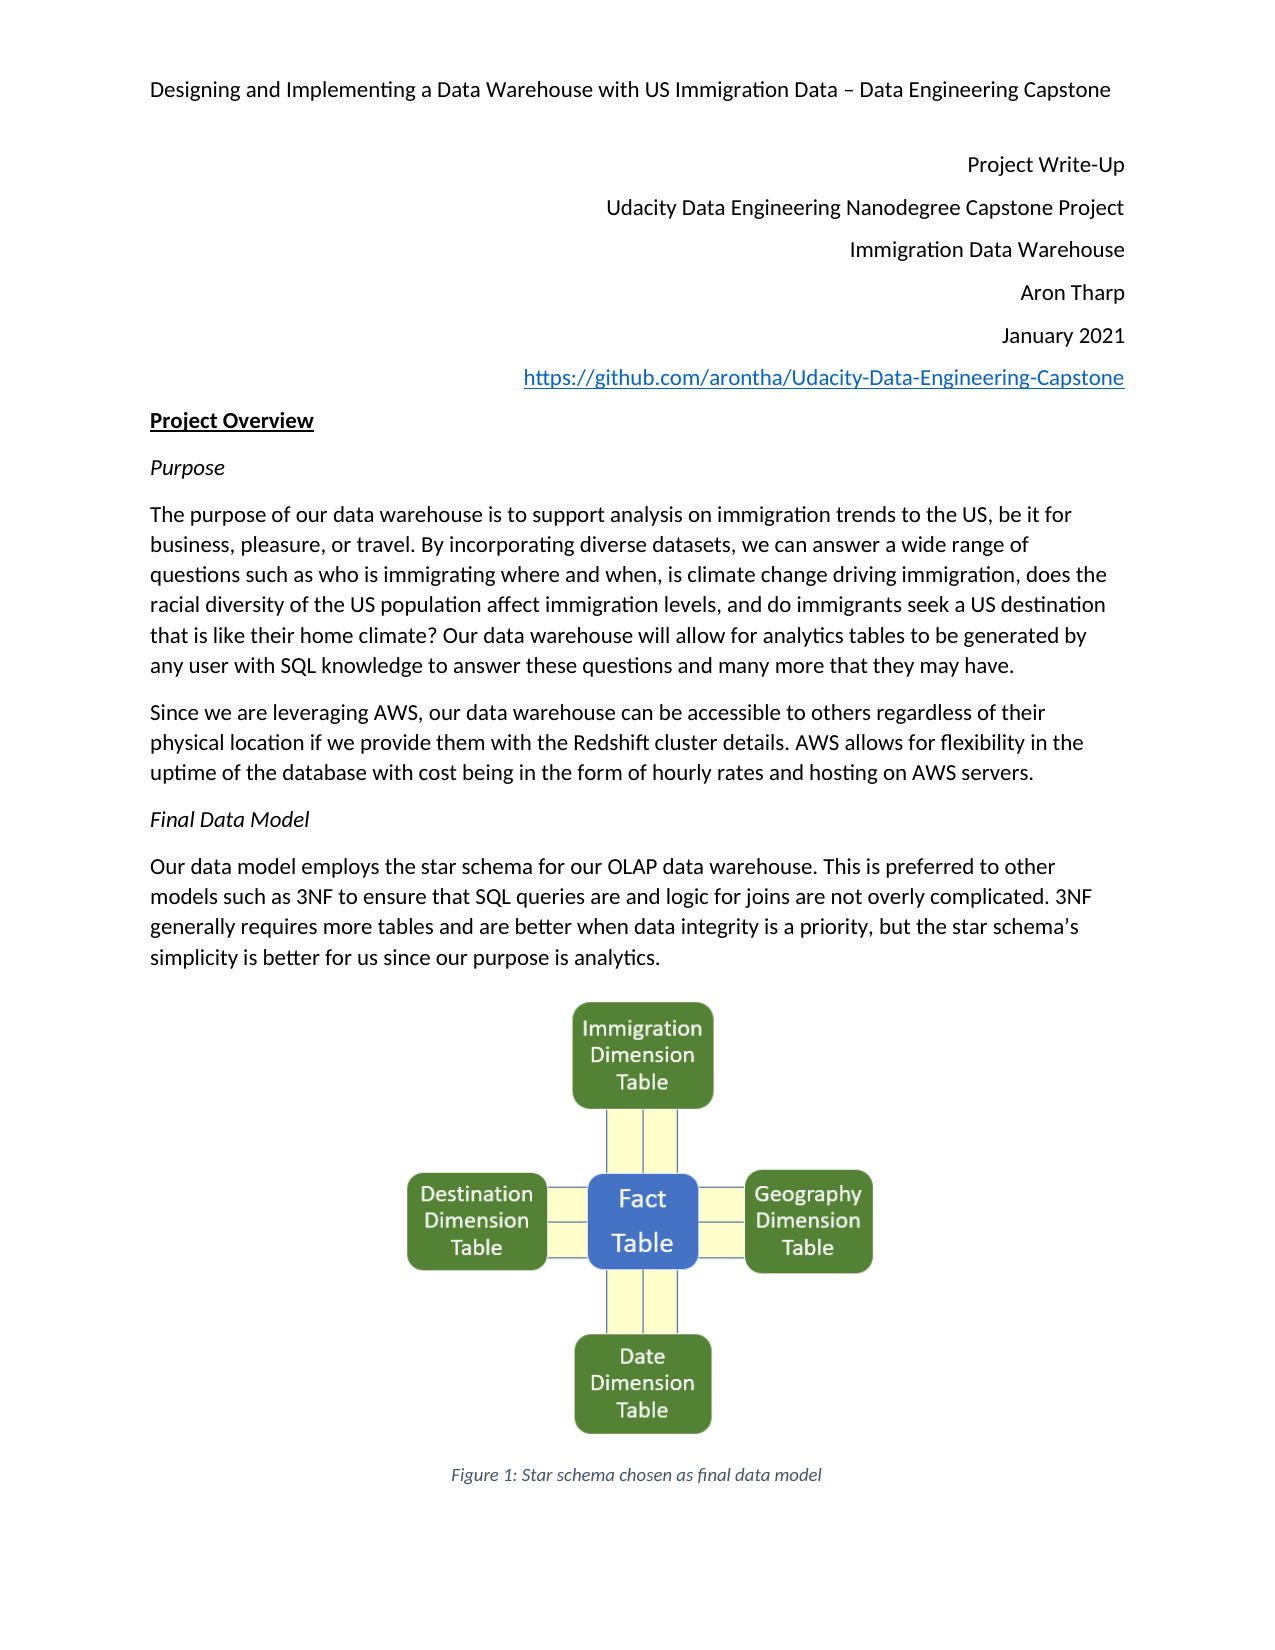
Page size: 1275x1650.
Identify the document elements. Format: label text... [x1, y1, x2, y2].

text Project Overview [150, 406, 1125, 434]
text January 2021 [150, 321, 1125, 349]
text Our data model employs the star schema for our OLAP data warehouse. This is preferred to other models such as 3NF to ensure that SQL queries are and logic for joins are not overly complicated. 3NF generally requires more tables and are better when data integrity is a priority, but the star schema’s simplicity is better for us since our purpose is analytics. [150, 852, 1125, 971]
text Aron Tharp [150, 278, 1125, 306]
text Since we are leveraging AWS, our data warehouse can be accessible to others regardless of their physical location if we provide them with the Redshift cluster details. AWS allows for flexibility in the uptime of the database with cost being in the form of hourly rates and hosting on AWS servers. [150, 698, 1125, 786]
text Figure 1: Star schema chosen as final data model [150, 1463, 1125, 1486]
text Purpose [150, 453, 1125, 481]
text Project Write-Up [150, 150, 1125, 178]
picture [391, 989, 884, 1445]
text Udacity Data Engineering Nanodegree Capstone Project [150, 193, 1125, 221]
text https://github.com/arontha/Udacity-Data-Engineering-Capstone [150, 363, 1125, 392]
text Immigration Data Warehouse [150, 235, 1125, 263]
text The purpose of our data warehouse is to support analysis on immigration trends to the US, be it for business, pleasure, or travel. By incorporating diverse datasets, we can answer a wide range of questions such as who is immigrating where and when, is climate change driving immigration, does the racial diversity of the US population affect immigration levels, and do immigrants seek a US destination that is like their home climate? Our data warehouse will allow for analytics tables to be generated by any user with SQL knowledge to answer these questions and many more that they may have. [150, 500, 1125, 679]
text Final Data Model [150, 805, 1125, 833]
